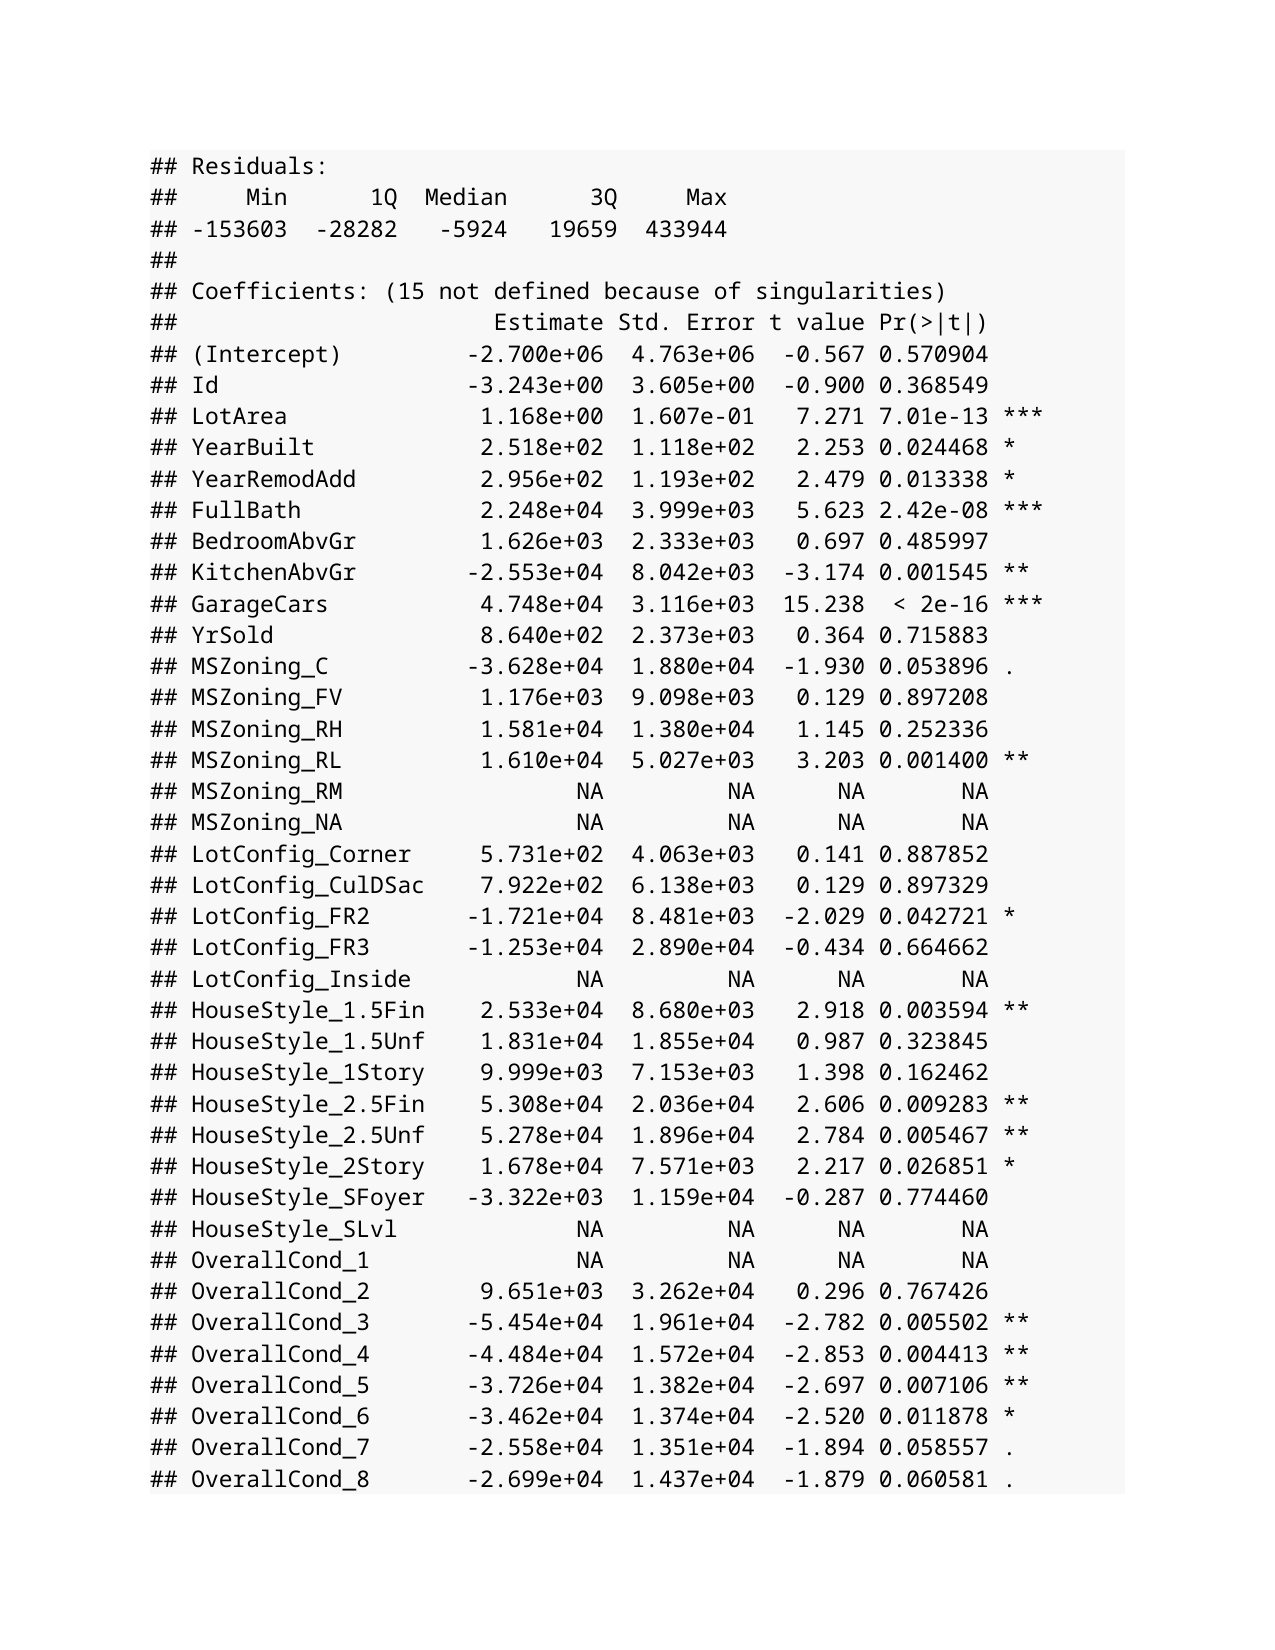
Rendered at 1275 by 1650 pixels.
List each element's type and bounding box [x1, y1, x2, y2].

text [150, 150, 1125, 1494]
